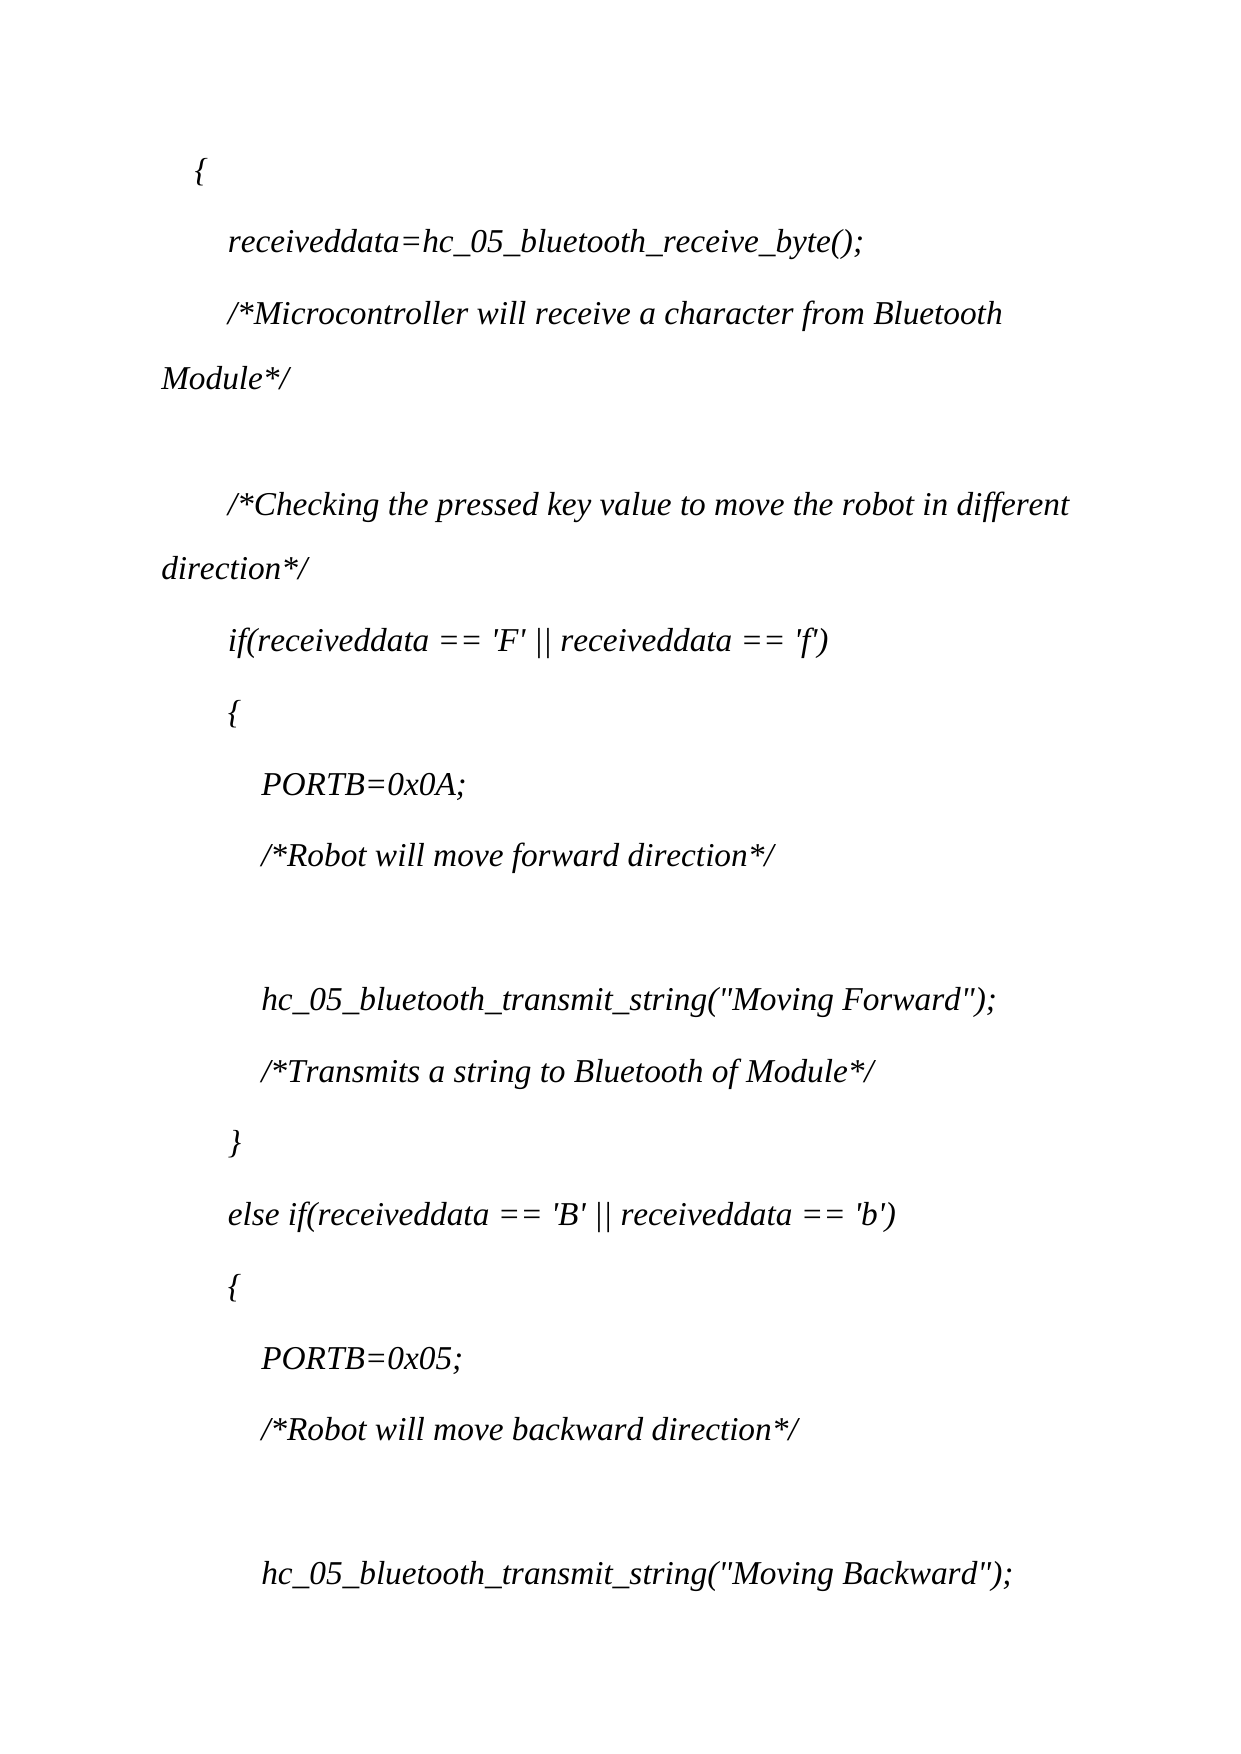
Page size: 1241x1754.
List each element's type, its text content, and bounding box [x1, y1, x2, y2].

text hc_05_bluetooth_transmit_string("Moving Backward"); [161, 1553, 1092, 1592]
text { [161, 150, 1092, 188]
text /*Robot will move forward direction*/ [161, 836, 1092, 874]
text /*Transmits a string to Bluetooth of Module*/ [161, 1051, 1092, 1089]
text PORTB=0x0A; [161, 764, 1092, 802]
text /*Checking the pressed key value to move the robot in different direction*/ [161, 484, 1092, 587]
text else if(receiveddata == 'B' || receiveddata == 'b') [161, 1194, 1092, 1233]
text if(receiveddata == 'F' || receiveddata == 'f') [161, 620, 1092, 658]
text hc_05_bluetooth_transmit_string("Moving Forward"); [161, 979, 1092, 1017]
text /*Robot will move backward direction*/ [161, 1410, 1092, 1448]
text PORTB=0x05; [161, 1338, 1092, 1376]
text } [161, 1123, 1092, 1161]
text { [161, 1266, 1092, 1304]
text receiveddata=hc_05_bluetooth_receive_byte(); [161, 222, 1092, 260]
text { [161, 692, 1092, 730]
text /*Microcontroller will receive a character from Bluetooth Module*/ [161, 293, 1092, 396]
